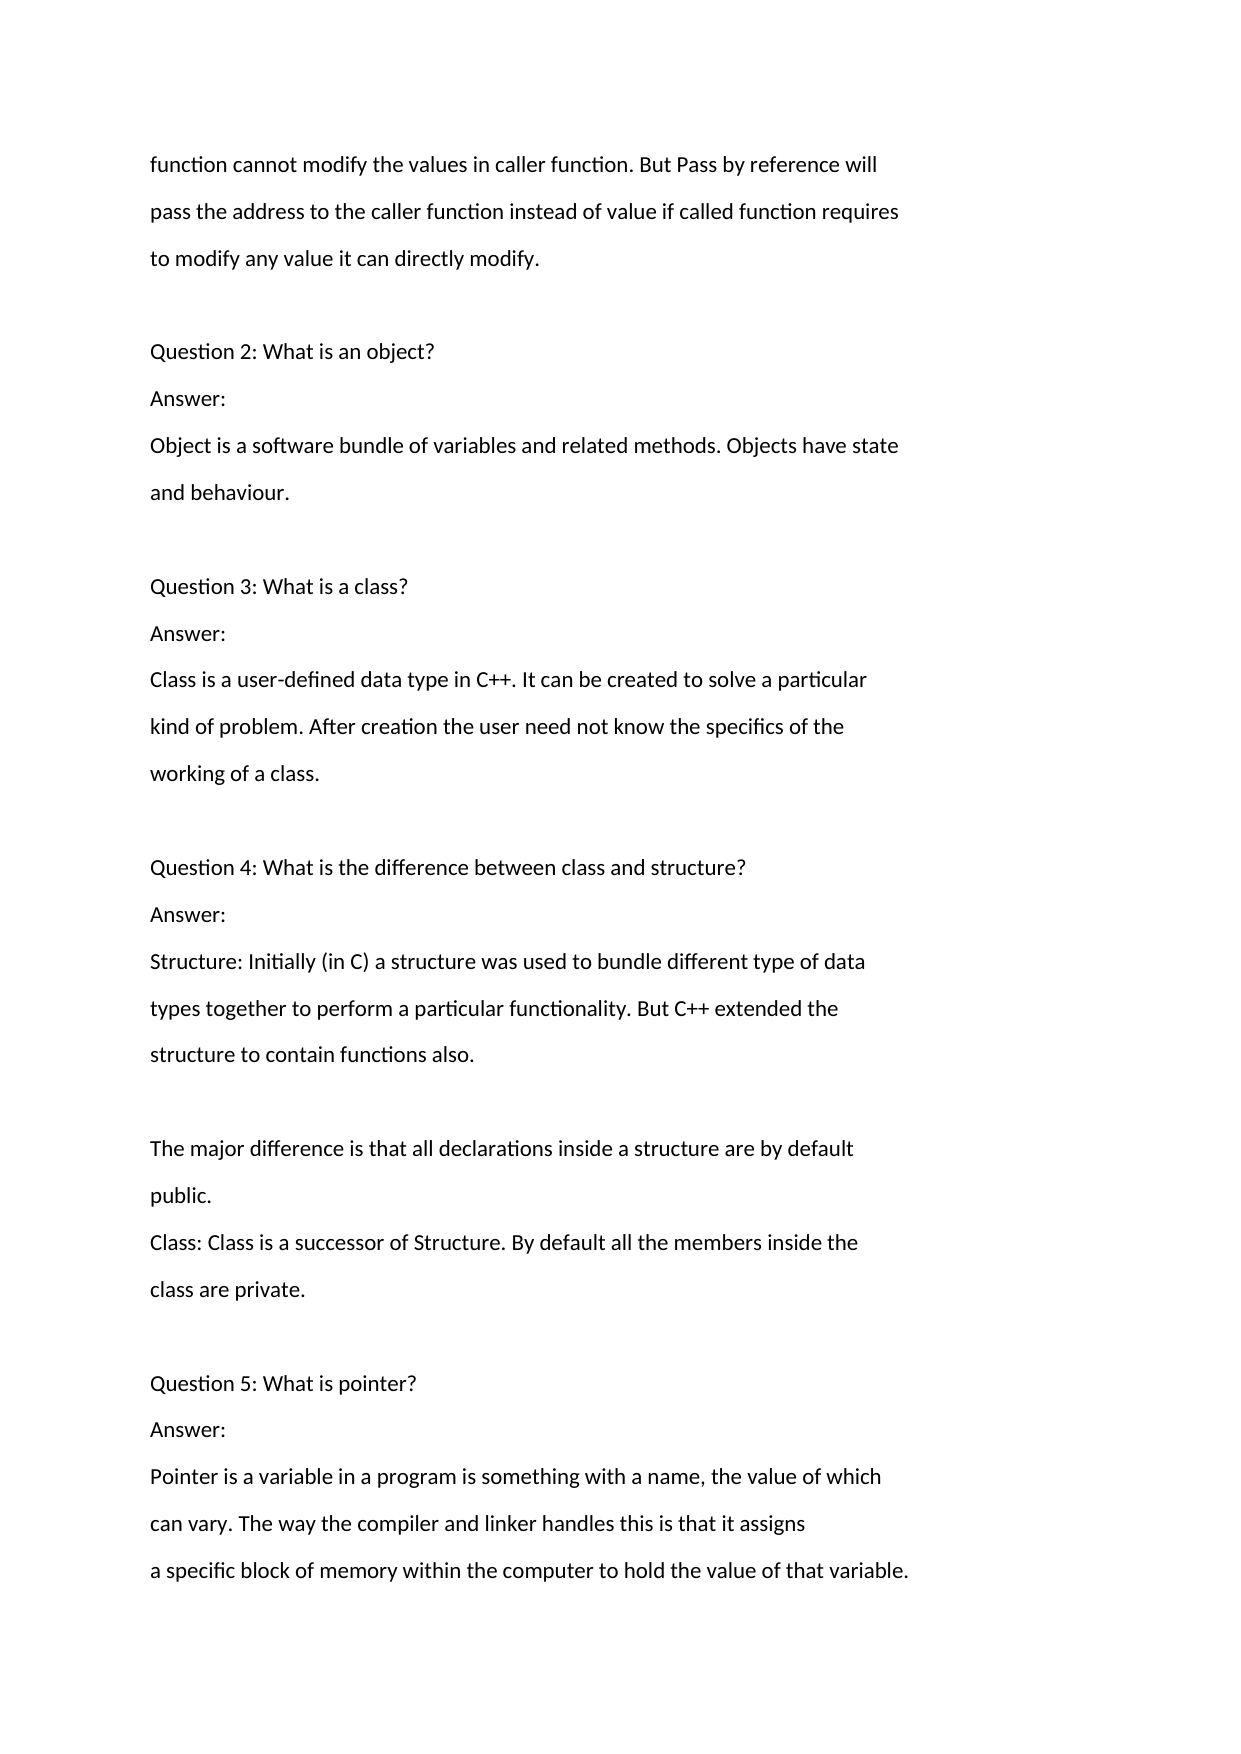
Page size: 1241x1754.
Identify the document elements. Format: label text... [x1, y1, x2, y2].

text Structure: Initially (in C) a structure was used to bundle different type of data [150, 947, 1090, 975]
text can vary. The way the compiler and linker handles this is that it assigns [150, 1509, 1090, 1537]
text structure to contain functions also. [150, 1041, 1090, 1069]
text public. [150, 1181, 1090, 1209]
text Pointer is a variable in a program is something with a name, the value of which [150, 1462, 1090, 1491]
text Object is a software bundle of variables and related methods. Objects have state [150, 431, 1090, 459]
text to modify any value it can directly modify. [150, 244, 1090, 272]
text Question 4: What is the difference between class and structure? [150, 853, 1090, 881]
text types together to perform a particular functionality. But C++ extended the [150, 994, 1090, 1022]
text class are private. [150, 1275, 1090, 1303]
text Class: Class is a successor of Structure. By default all the members inside the [150, 1228, 1090, 1256]
text Answer: [150, 900, 1090, 928]
text Question 2: What is an object? [150, 337, 1090, 366]
text pass the address to the caller function instead of value if called function requires [150, 197, 1090, 225]
text Answer: [150, 384, 1090, 412]
text Answer: [150, 1416, 1090, 1444]
text a specific block of memory within the computer to hold the value of that variable. [150, 1556, 1090, 1584]
text working of a class. [150, 759, 1090, 787]
text Question 3: What is a class? [150, 572, 1090, 600]
text Class is a user-defined data type in C++. It can be created to solve a particular [150, 666, 1090, 694]
text Question 5: What is pointer? [150, 1369, 1090, 1397]
text Answer: [150, 619, 1090, 647]
text The major difference is that all declarations inside a structure are by default [150, 1134, 1090, 1162]
text and behaviour. [150, 478, 1090, 506]
text kind of problem. After creation the user need not know the specifics of the [150, 712, 1090, 741]
text function cannot modify the values in caller function. But Pass by reference will [150, 150, 1090, 178]
